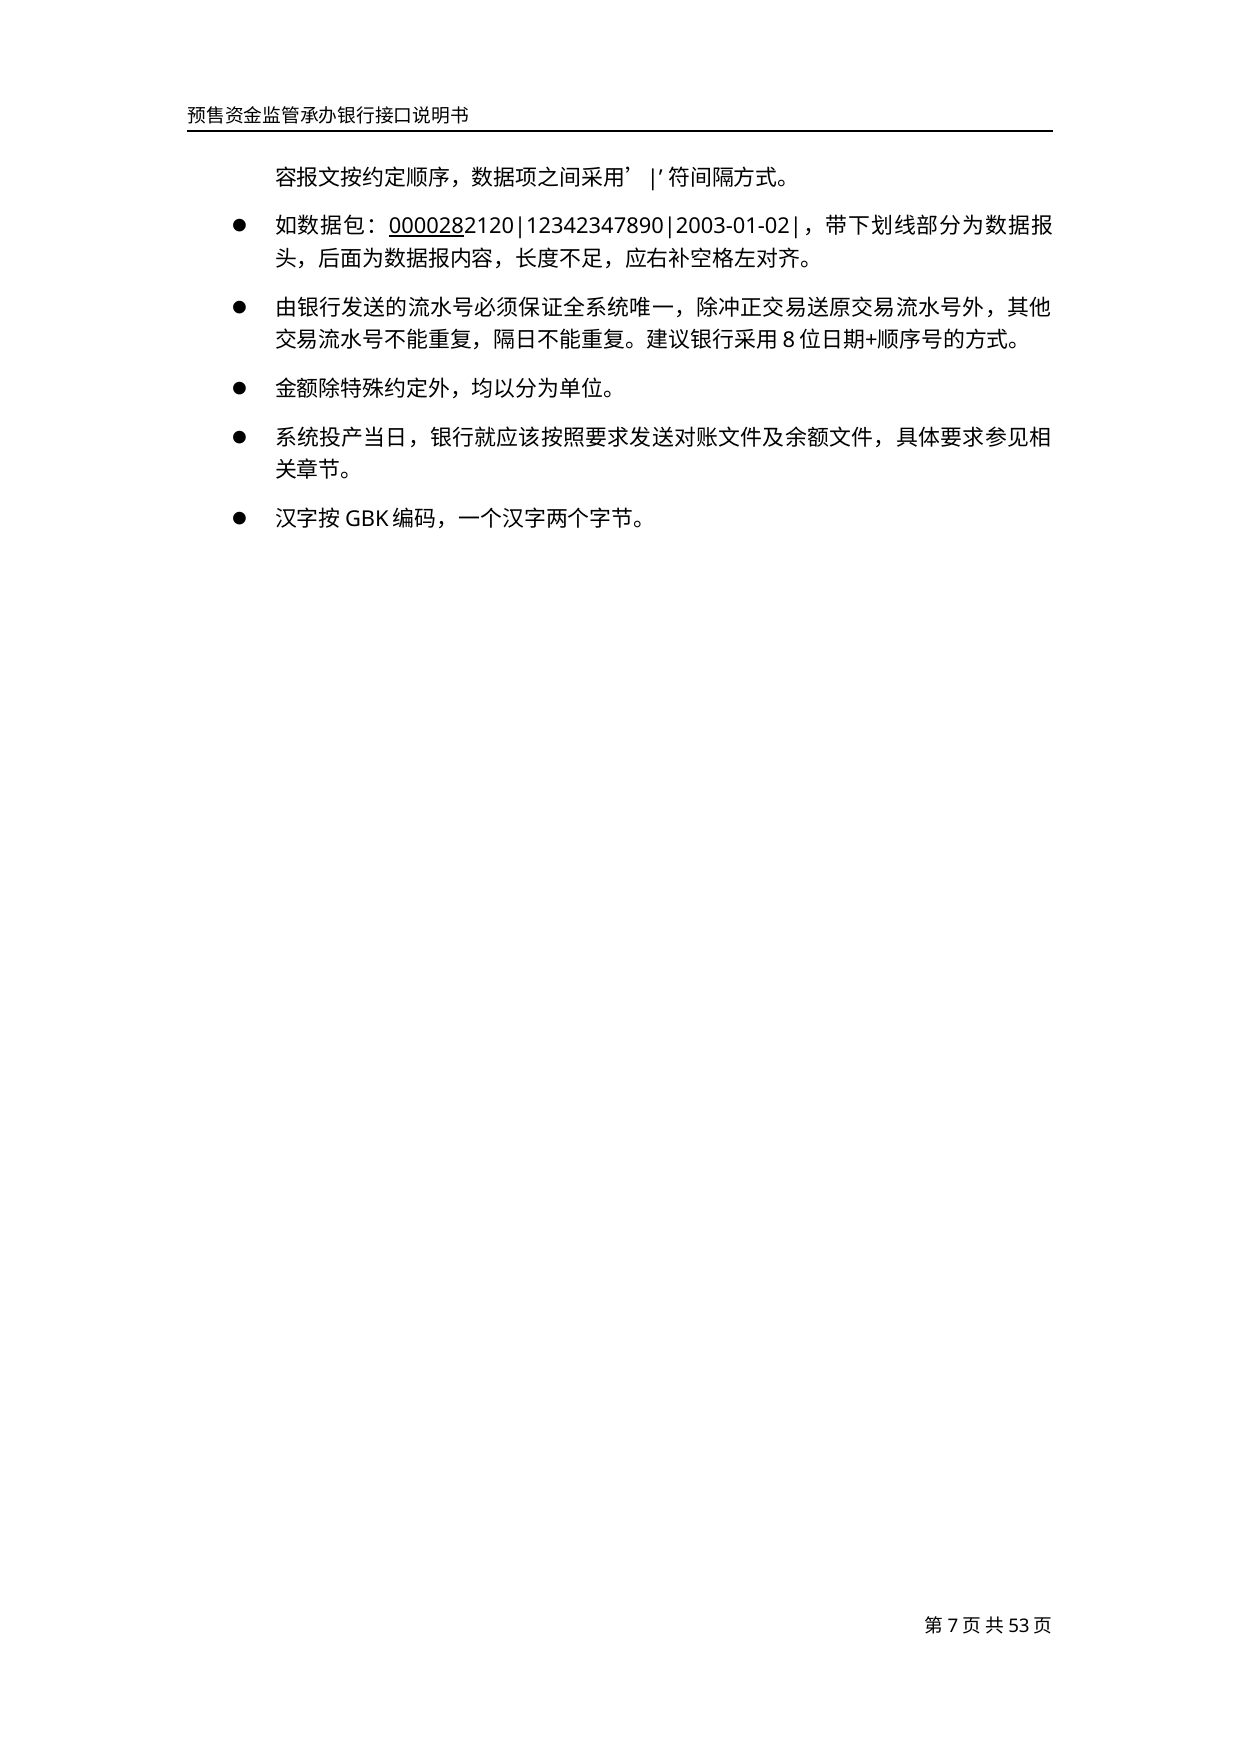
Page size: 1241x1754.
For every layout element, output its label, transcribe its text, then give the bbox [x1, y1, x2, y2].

list 金额除特殊约定外，均以分为单位。 [231, 370, 1053, 403]
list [231, 159, 1053, 192]
list 如数据包：0000282120|12342347890|2003-01-02|，带下划线部分为数据报头，后面为数据报内容，长度不足，应右补空格左对齐。 [231, 208, 1053, 273]
list 汉字按GBK编码，一个汉字两个字节。 [231, 500, 1053, 533]
list 系统投产当日，银行就应该按照要求发送对账文件及余额文件，具体要求参见相关章节。 [231, 419, 1053, 484]
list 由银行发送的流水号必须保证全系统唯一，除冲正交易送原交易流水号外，其他交易流水号不能重复，隔日不能重复。建议银行采用8位日期+顺序号的方式。 [231, 289, 1053, 354]
